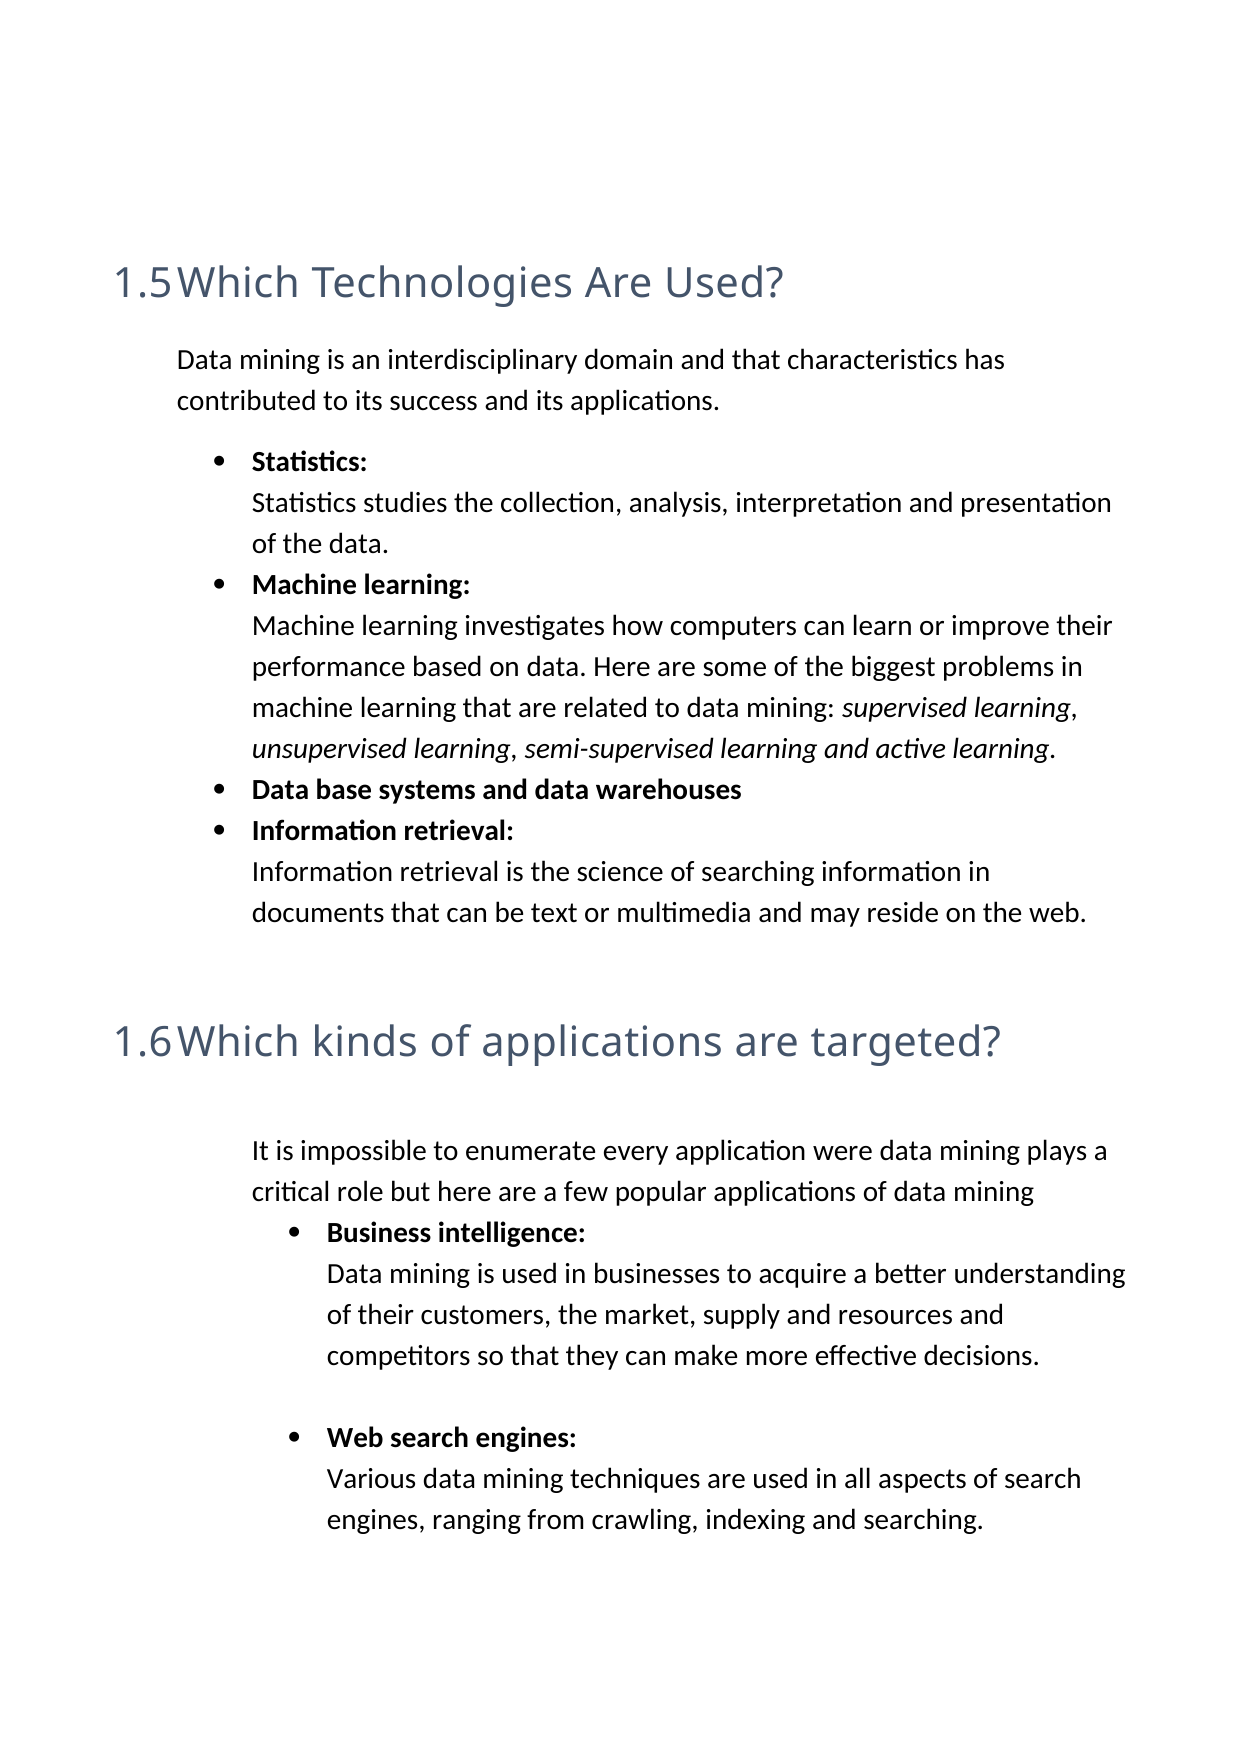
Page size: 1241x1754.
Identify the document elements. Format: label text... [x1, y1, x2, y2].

list Statistics studies the collection, analysis, interpretation and presentation of the data. [252, 484, 1128, 561]
list Machine learning investigates how computers can learn or improve their performance based on data. Here are some of the biggest problems in machine learning that are related to data mining: supervised learning, unsupervised learning, semi-supervised learning and active learning. [252, 607, 1128, 766]
list Information retrieval is the science of searching information in documents that can be text or multimedia and may reside on the web. [252, 853, 1128, 929]
list Data mining is used in businesses to acquire a better understanding of their customers, the market, supply and resources and competitors so that they can make more effective decisions. [327, 1255, 1128, 1373]
list Machine learning: [214, 566, 1128, 602]
list Various data mining techniques are used in all aspects of search engines, ranging from crawling, indexing and searching. [327, 1460, 1128, 1537]
list Statistics: [214, 443, 1128, 479]
list Information retrieval: [214, 812, 1128, 847]
title Which kinds of applications are targeted? [112, 1012, 1128, 1069]
list It is impossible to enumerate every application were data mining plays a critical role but here are a few popular applications of data mining [252, 1132, 1128, 1209]
list Business intelligence: [289, 1214, 1128, 1250]
text Data mining is an interdisciplinary domain and that characteristics has contributed to its success and its applications. [177, 341, 1128, 417]
title Which Technologies Are Used? [112, 253, 1128, 309]
list Data base systems and data warehouses [214, 771, 1128, 807]
list Web search engines: [289, 1419, 1128, 1455]
